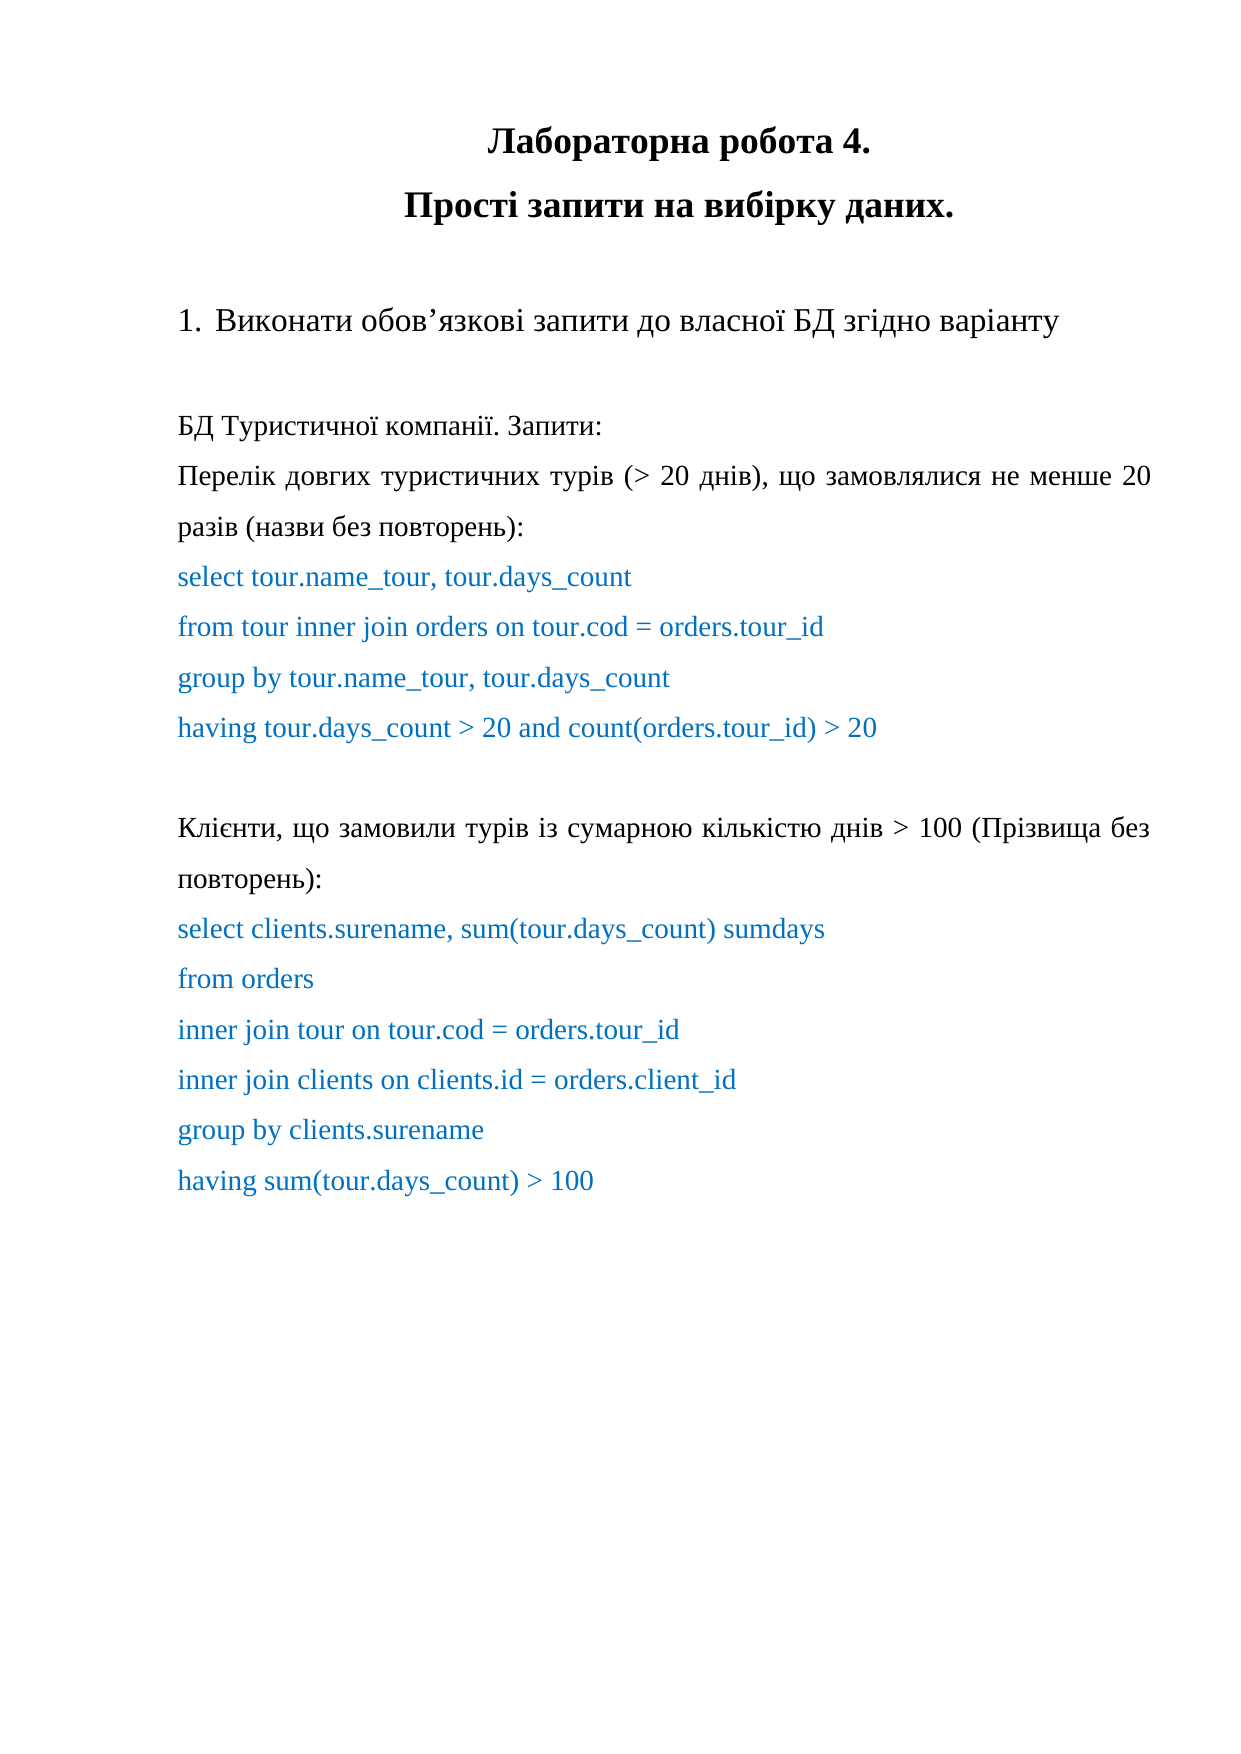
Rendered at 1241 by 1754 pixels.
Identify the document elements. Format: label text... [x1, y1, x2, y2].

text from tour inner join orders on tour.cod = orders.tour_id [177, 609, 1152, 643]
text inner join tour on tour.cod = orders.tour_id [177, 1012, 1152, 1045]
text select clients.surename, sum(tour.days_count) sumdays [177, 911, 1152, 945]
text inner join clients on clients.id = orders.client_id [177, 1062, 1152, 1096]
text Перелік довгих туристичних турів (> 20 днів), що замовлялися не менше 20 разів (назви без повторень): [177, 458, 1152, 542]
text having tour.days_count > 20 and count(orders.tour_id) > 20 [177, 710, 1152, 743]
text from orders [177, 962, 1152, 995]
text Прості запити на вибірку даних. [177, 183, 1152, 226]
text БД Туристичної компанії. Запити: [177, 408, 1152, 442]
text having sum(tour.days_count) > 100 [177, 1163, 1152, 1196]
text Клієнти, що замовили турів із сумарною кількістю днів > 100 (Прізвища без повторень): [177, 811, 1152, 894]
text Лабораторна робота 4. [177, 118, 1152, 161]
list Виконати обов’язкові запити до власної БД згідно варіанту [177, 300, 1152, 339]
text group by tour.name_tour, tour.days_count [177, 660, 1152, 693]
text group by clients.surename [177, 1112, 1152, 1146]
text select tour.name_tour, tour.days_count [177, 559, 1152, 593]
